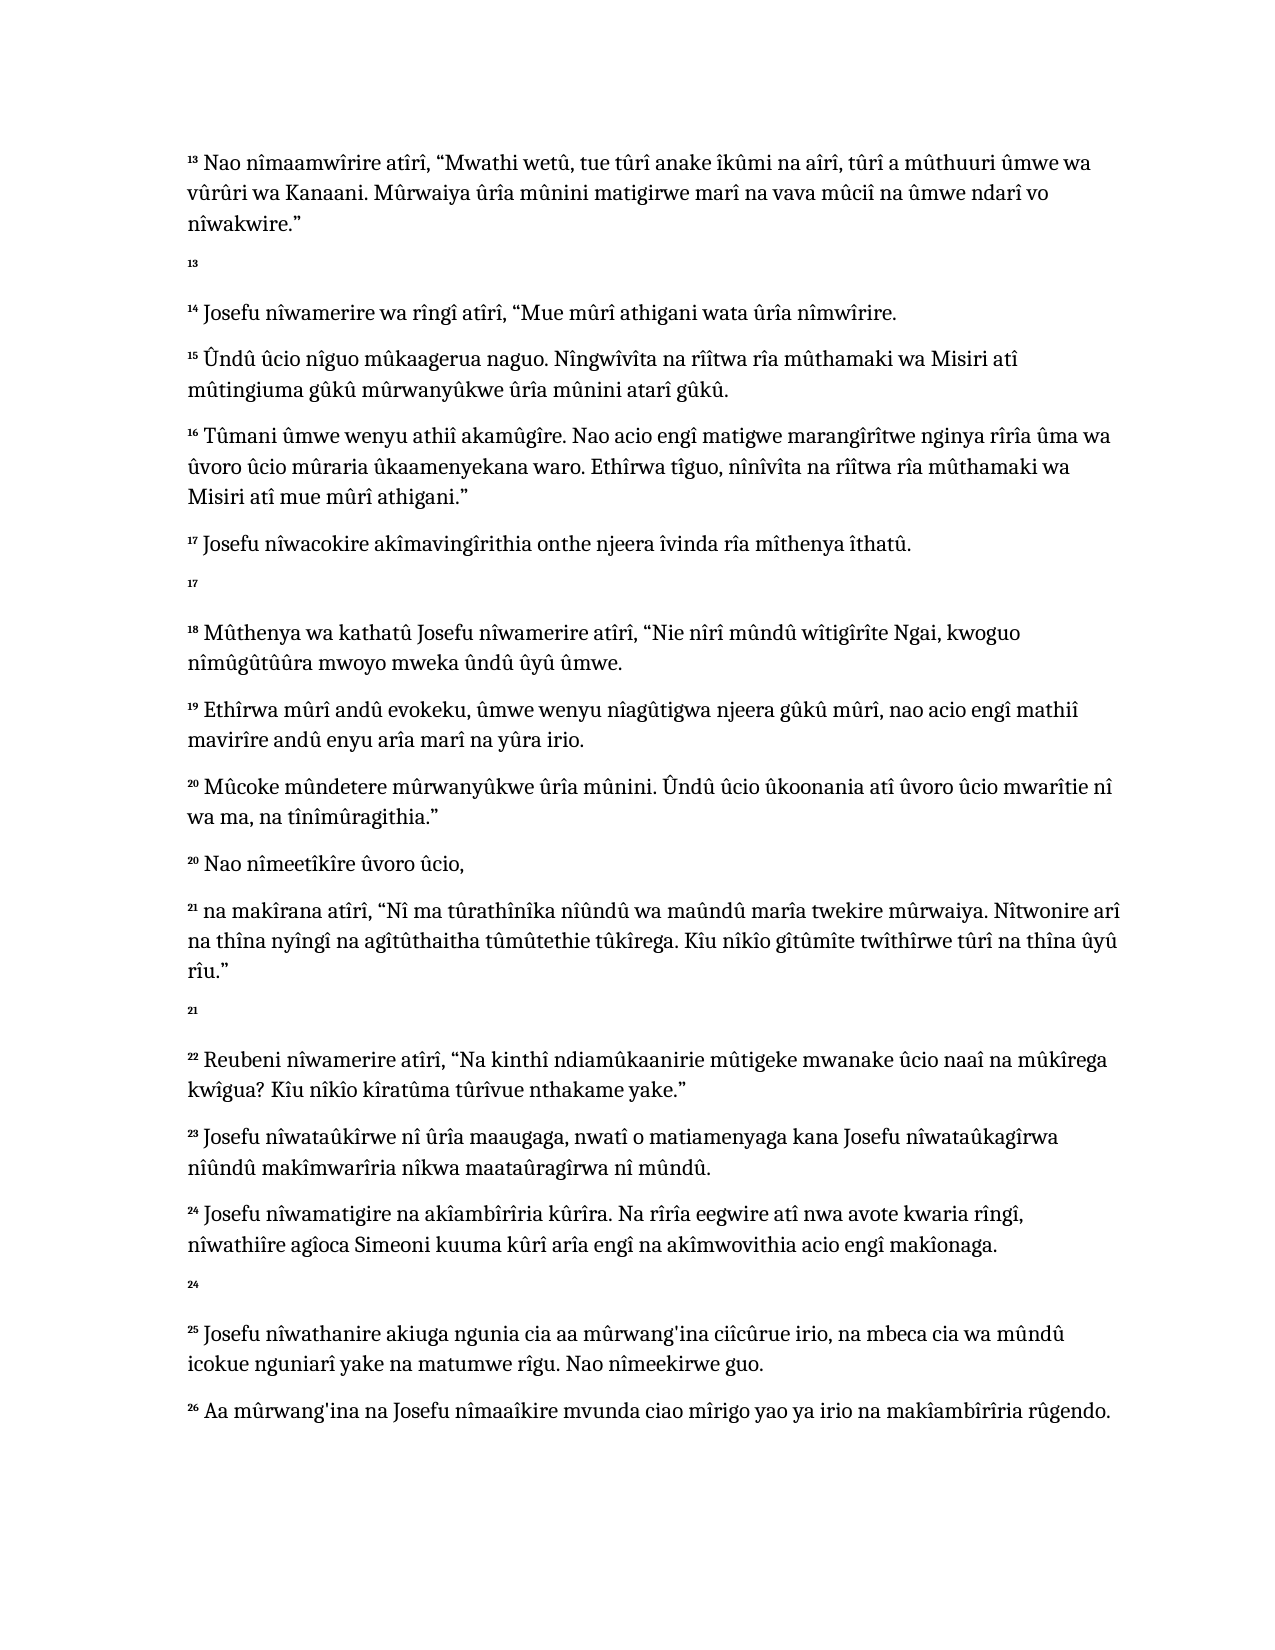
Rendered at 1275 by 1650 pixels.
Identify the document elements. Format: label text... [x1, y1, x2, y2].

text 21 na makîrana atîrî, “Nî ma tûrathînîka nîûndû wa maûndû marîa twekire mûrwaiya. Nîtwonire arî na thîna nyîngî na agîtûthaitha tûmûtethie tûkîrega. Kîu nîkîo gîtûmîte twîthîrwe tûrî na thîna ûyû rîu.” [187, 898, 1125, 984]
text 14 Josefu nîwamerire wa rîngî atîrî, “Mue mûrî athigani wata ûrîa nîmwîrire. [187, 299, 1125, 326]
text 13 [187, 257, 1125, 279]
text 15 Ûndû ûcio nîguo mûkaagerua naguo. Nîngwîvîta na rîîtwa rîa mûthamaki wa Misiri atî mûtingiuma gûkû mûrwanyûkwe ûrîa mûnini atarî gûkû. [187, 346, 1125, 403]
text 22 Reubeni nîwamerire atîrî, “Na kinthî ndiamûkaanirie mûtigeke mwanake ûcio naaî na mûkîrega kwîgua? Kîu nîkîo kîratûma tûrîvue nthakame yake.” [187, 1047, 1125, 1104]
text 23 Josefu nîwataûkîrwe nî ûrîa maaugaga, nwatî o matiamenyaga kana Josefu nîwataûkagîrwa nîûndû makîmwarîria nîkwa maataûragîrwa nî mûndû. [187, 1124, 1125, 1181]
text 16 Tûmani ûmwe wenyu athiî akamûgîre. Nao acio engî matigwe marangîrîtwe nginya rîrîa ûma wa ûvoro ûcio mûraria ûkaamenyekana waro. Ethîrwa tîguo, nînîvîta na rîîtwa rîa mûthamaki wa Misiri atî mue mûrî athigani.” [187, 423, 1125, 510]
text 20 Mûcoke mûndetere mûrwanyûkwe ûrîa mûnini. Ûndû ûcio ûkoonania atî ûvoro ûcio mwarîtie nî wa ma, na tînîmûragithia.” [187, 774, 1125, 830]
text 19 Ethîrwa mûrî andû evokeku, ûmwe wenyu nîagûtigwa njeera gûkû mûrî, nao acio engî mathiî mavirîre andû enyu arîa marî na yûra irio. [187, 697, 1125, 753]
text 17 Josefu nîwacokire akîmavingîrithia onthe njeera îvinda rîa mîthenya îthatû. [187, 531, 1125, 557]
text 26 Aa mûrwang'ina na Josefu nîmaaîkire mvunda ciao mîrigo yao ya irio na makîambîrîria rûgendo. [187, 1397, 1125, 1424]
text 20 Nao nîmeetîkîre ûvoro ûcio, [187, 851, 1125, 877]
text 13 Nao nîmaamwîrire atîrî, “Mwathi wetû, tue tûrî anake îkûmi na aîrî, tûrî a mûthuuri ûmwe wa vûrûri wa Kanaani. Mûrwaiya ûrîa mûnini matigirwe marî na vava mûciî na ûmwe ndarî vo nîwakwire.” [187, 150, 1125, 237]
text 25 Josefu nîwathanire akiuga ngunia cia aa mûrwang'ina ciîcûrue irio, na mbeca cia wa mûndû icokue nguniarî yake na matumwe rîgu. Nao nîmeekirwe guo. [187, 1320, 1125, 1377]
text 18 Mûthenya wa kathatû Josefu nîwamerire atîrî, “Nie nîrî mûndû wîtigîrîte Ngai, kwoguo nîmûgûtûûra mwoyo mweka ûndû ûyû ûmwe. [187, 619, 1125, 676]
text 17 [187, 577, 1125, 599]
text 24 [187, 1278, 1125, 1300]
text 24 Josefu nîwamatigire na akîambîrîria kûrîra. Na rîrîa eegwire atî nwa avote kwaria rîngî, nîwathiîre agîoca Simeoni kuuma kûrî arîa engî na akîmwovithia acio engî makîonaga. [187, 1201, 1125, 1258]
text 21 [187, 1005, 1125, 1027]
